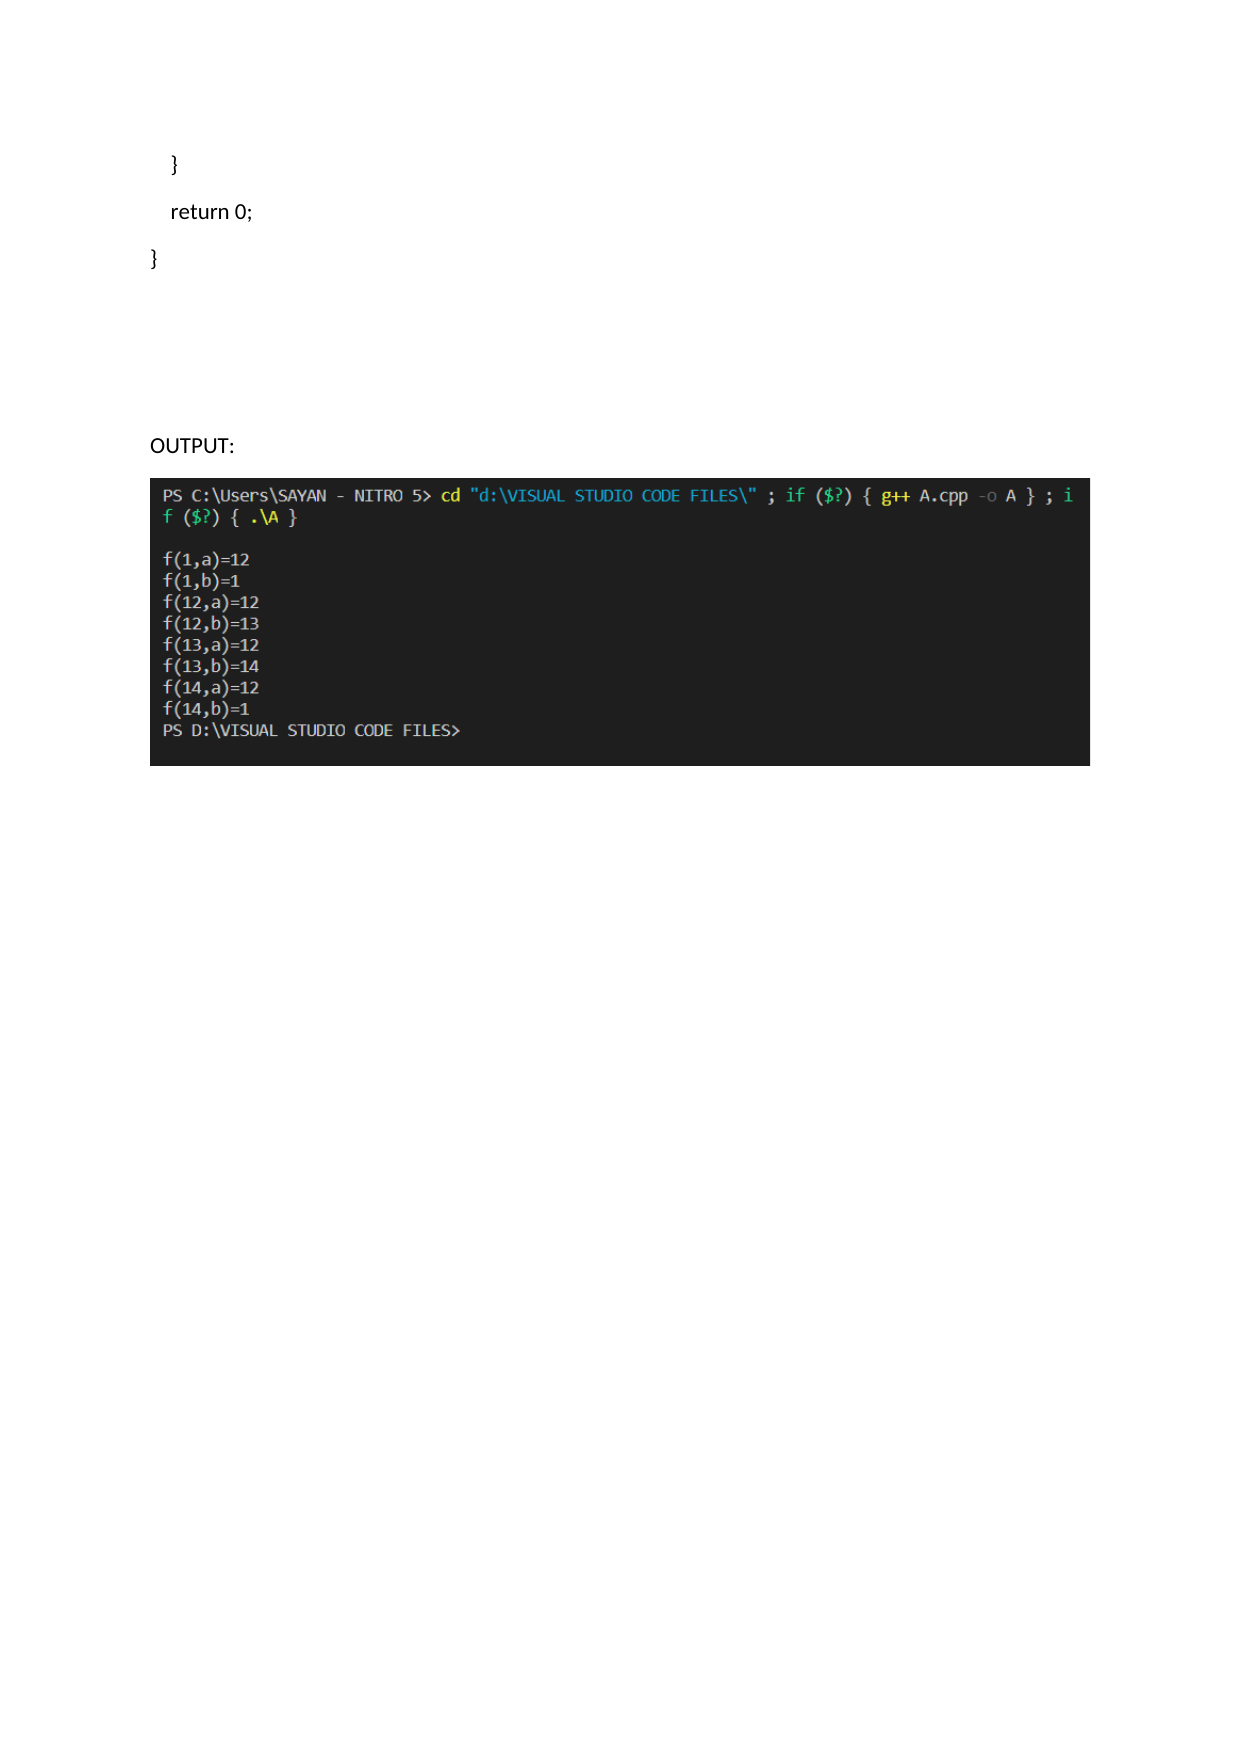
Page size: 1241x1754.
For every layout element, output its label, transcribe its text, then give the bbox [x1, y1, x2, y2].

picture [150, 478, 1091, 766]
text } [150, 150, 1090, 178]
text OUTPUT: [150, 431, 1090, 459]
text return 0; [150, 197, 1090, 225]
text } [150, 244, 1090, 272]
